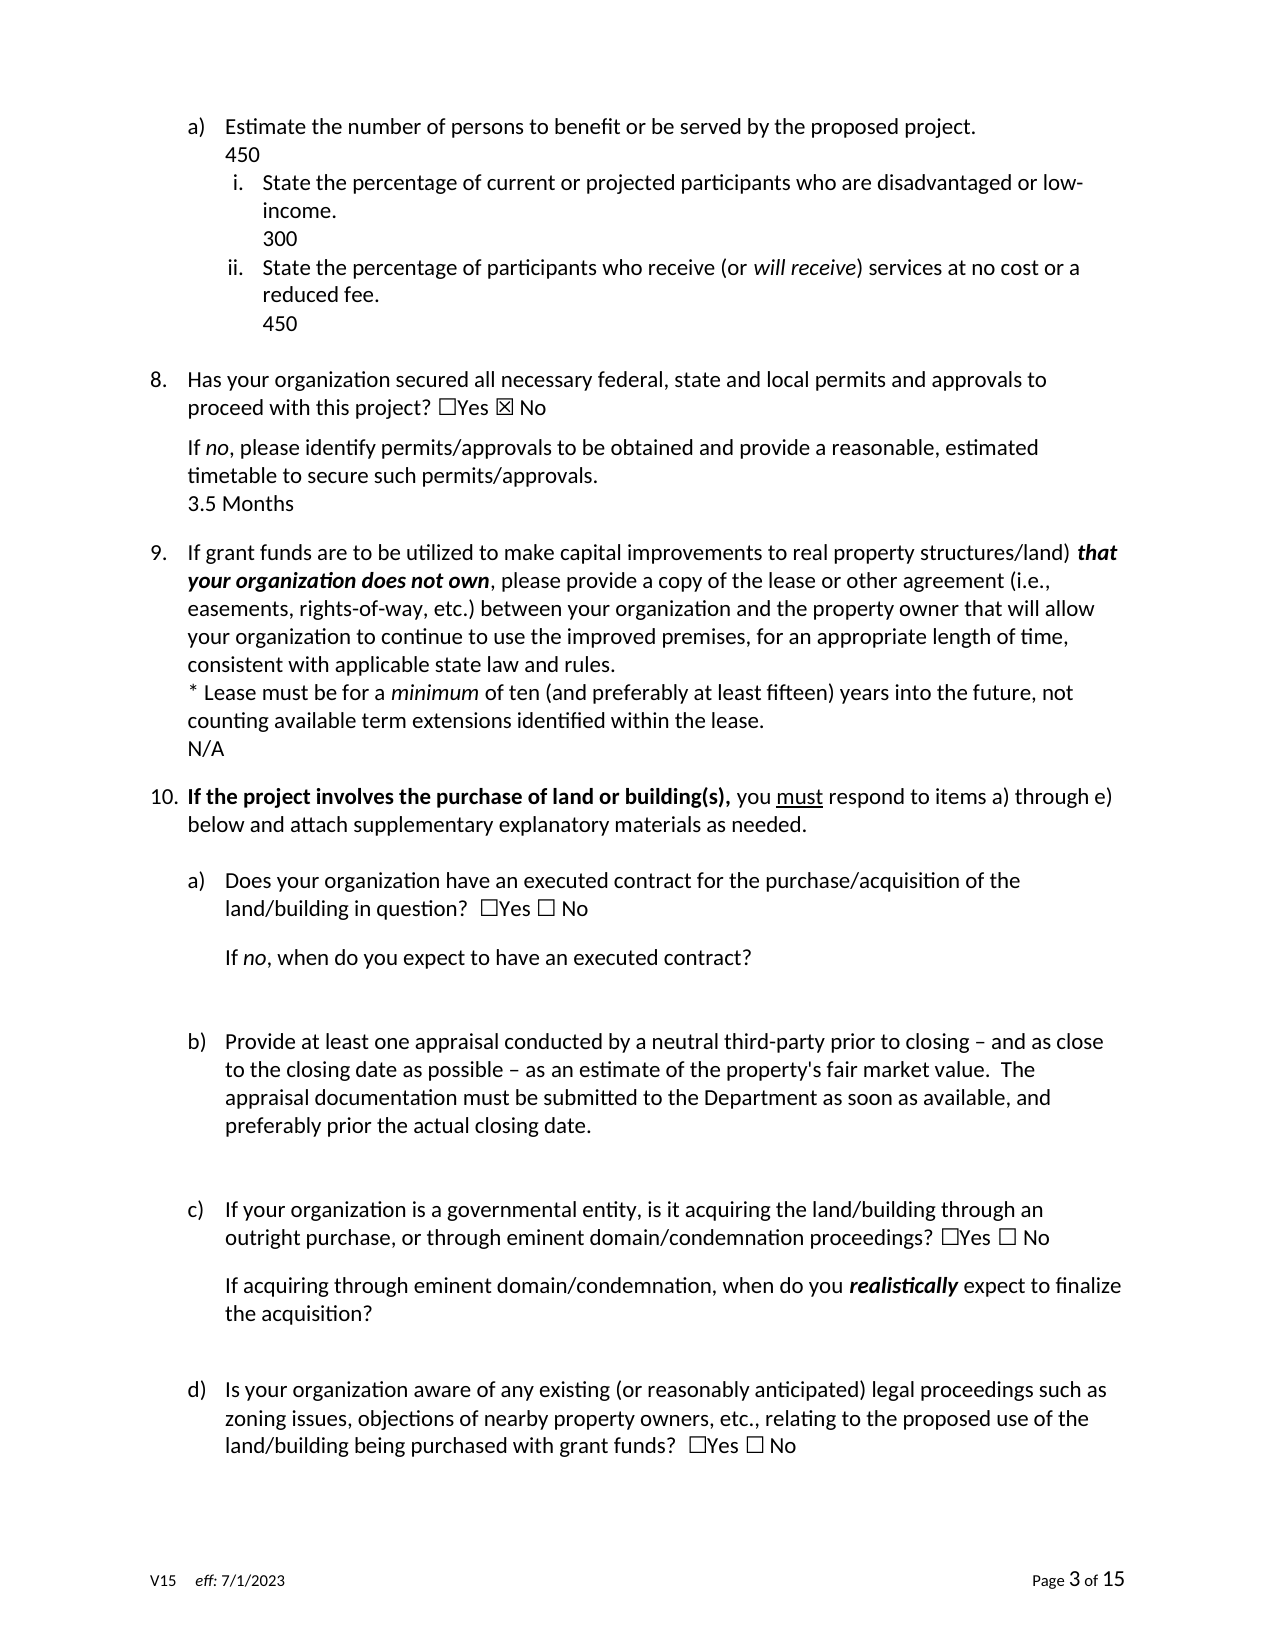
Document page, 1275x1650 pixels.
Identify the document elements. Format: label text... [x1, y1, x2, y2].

text 3.5 Months [187, 489, 1125, 517]
text * Lease must be for a minimum of ten (and preferably at least fifteen) years into the future, not counting available term extensions identified within the lease. [187, 678, 1125, 734]
text N/A [187, 734, 1125, 762]
text 450 [225, 141, 1125, 168]
list State the percentage of current or projected participants who are disadvantaged or low-income. [244, 168, 1125, 224]
list If your organization is a governmental entity, is it acquiring the land/building through an outright purchase, or through eminent domain/condemnation proceedings? ☐Yes ☐ No [187, 1195, 1125, 1251]
list Provide at least one appraisal conducted by a neutral third-party prior to closing – and as close to the closing date as possible – as an estimate of the property's fair market value. The appraisal documentation must be submitted to the Department as soon as available, and preferably prior the actual closing date. [187, 1027, 1125, 1139]
text If no, when do you expect to have an executed contract? [187, 943, 1125, 971]
list State the percentage of participants who receive (or will receive) services at no cost or a reduced fee. [244, 253, 1125, 309]
list If grant funds are to be utilized to make capital improvements to real property structures/land) that your organization does not own, please provide a copy of the lease or other agreement (i.e., easements, rights-of-way, etc.) between your organization and the property owner that will allow your organization to continue to use the improved premises, for an appropriate length of time, consistent with applicable state law and rules. [150, 538, 1125, 678]
text If no, please identify permits/approvals to be obtained and provide a reasonable, estimated timetable to secure such permits/approvals. [187, 433, 1125, 489]
list Does your organization have an executed contract for the purchase/acquisition of the land/building in question? ☐Yes ☐ No [187, 866, 1125, 922]
text 450 [262, 309, 1125, 337]
text 300 [262, 224, 1125, 253]
list Estimate the number of persons to benefit or be served by the proposed project. [187, 112, 1125, 141]
text If acquiring through eminent domain/condemnation, when do you realistically expect to finalize the acquisition? [225, 1271, 1125, 1327]
list Has your organization secured all necessary federal, state and local permits and approvals to proceed with this project? ☐Yes ☒ No [150, 365, 1125, 421]
list Is your organization aware of any existing (or reasonably anticipated) legal proceedings such as zoning issues, objections of nearby property owners, etc., relating to the proposed use of the land/building being purchased with grant funds? ☐Yes ☐ No [187, 1376, 1125, 1460]
list If the project involves the purchase of land or building(s), you must respond to items a) through e) below and attach supplementary explanatory materials as needed. [150, 782, 1125, 838]
